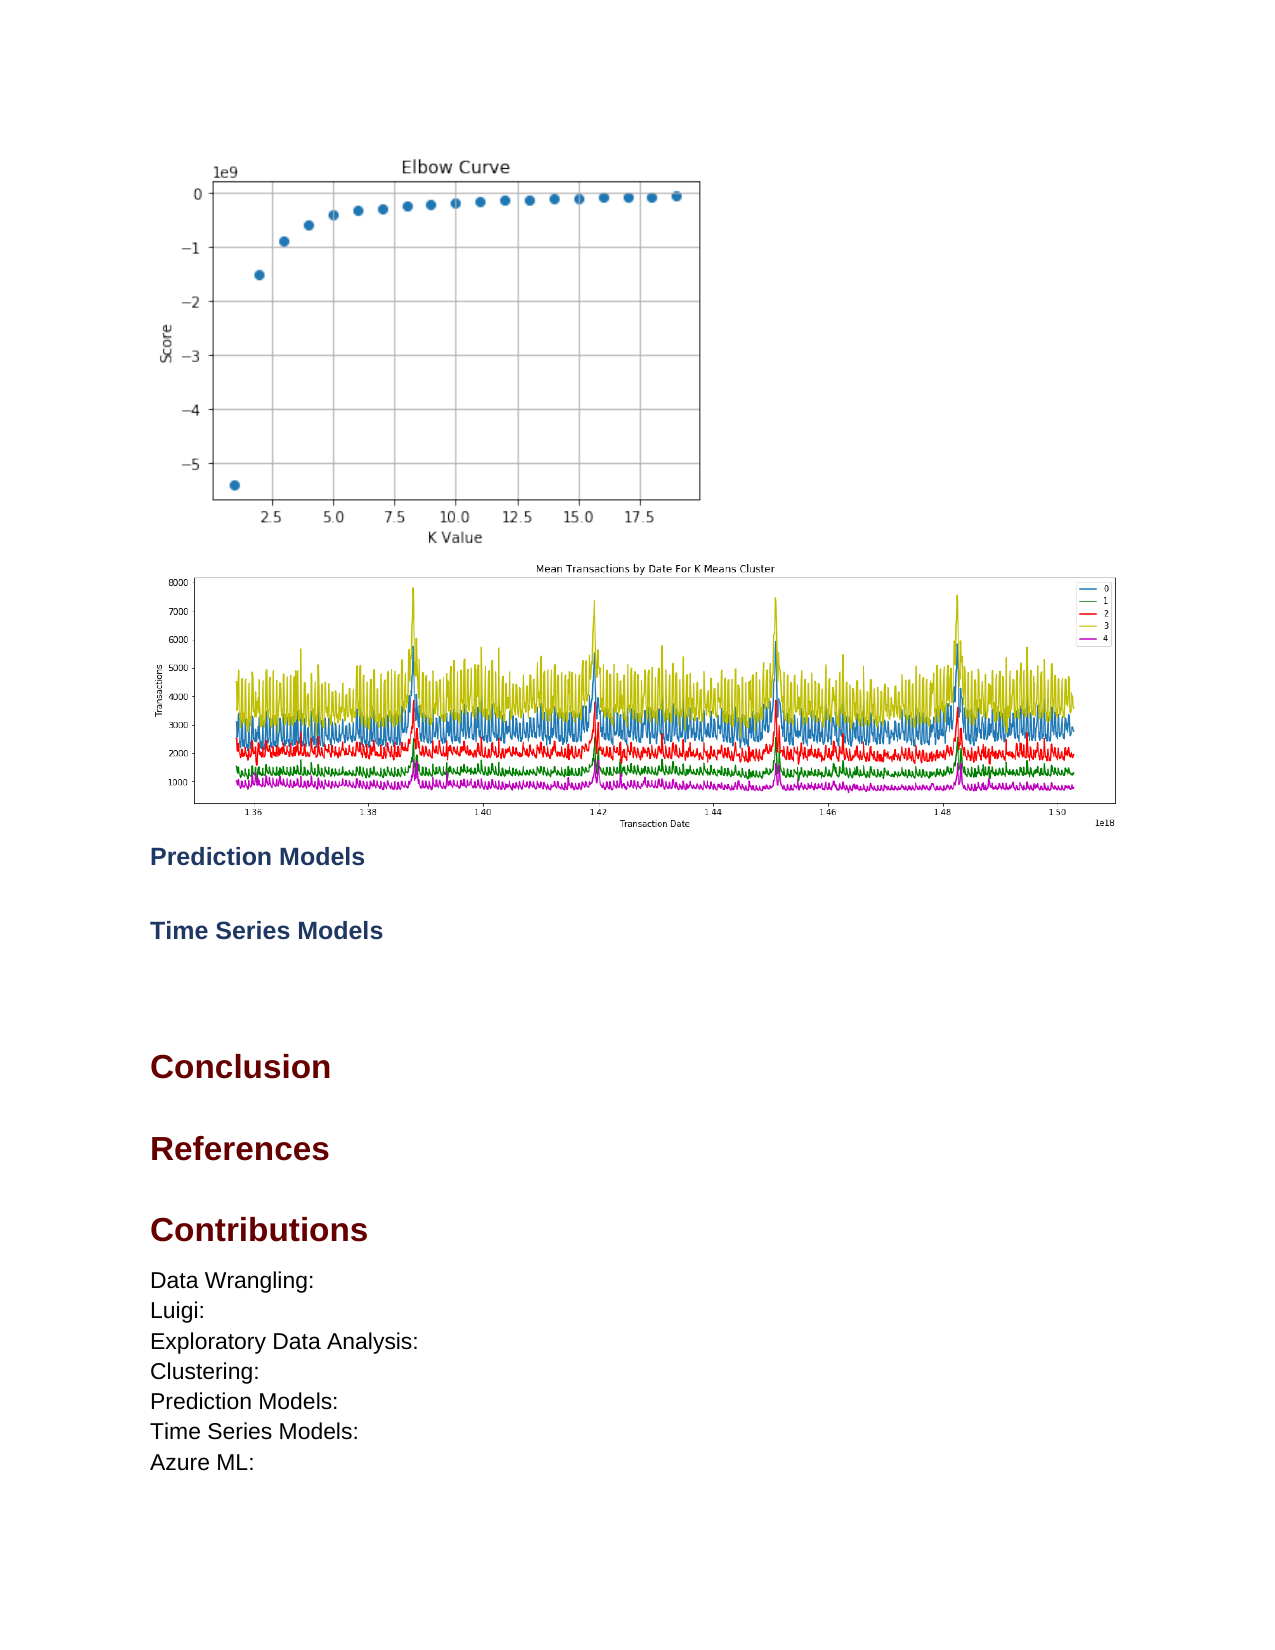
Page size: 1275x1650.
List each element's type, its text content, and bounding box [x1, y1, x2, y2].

text Prediction Models: [150, 1388, 1125, 1414]
picture [150, 150, 714, 555]
text Azure ML: [150, 1448, 1125, 1475]
subtitle Contributions [150, 1211, 1125, 1249]
subtitle References [150, 1129, 1125, 1167]
picture [150, 558, 1124, 834]
text Time Series Models: [150, 1418, 1125, 1444]
subtitle Conclusion [150, 1047, 1125, 1086]
text Exploratory Data Analysis: [150, 1328, 1125, 1354]
text Luigi: [150, 1297, 1125, 1324]
subtitle Prediction Models [150, 842, 1125, 871]
subtitle Time Series Models [150, 916, 1125, 945]
text Clustering: [150, 1358, 1125, 1384]
text Data Wrangling: [150, 1267, 1125, 1293]
